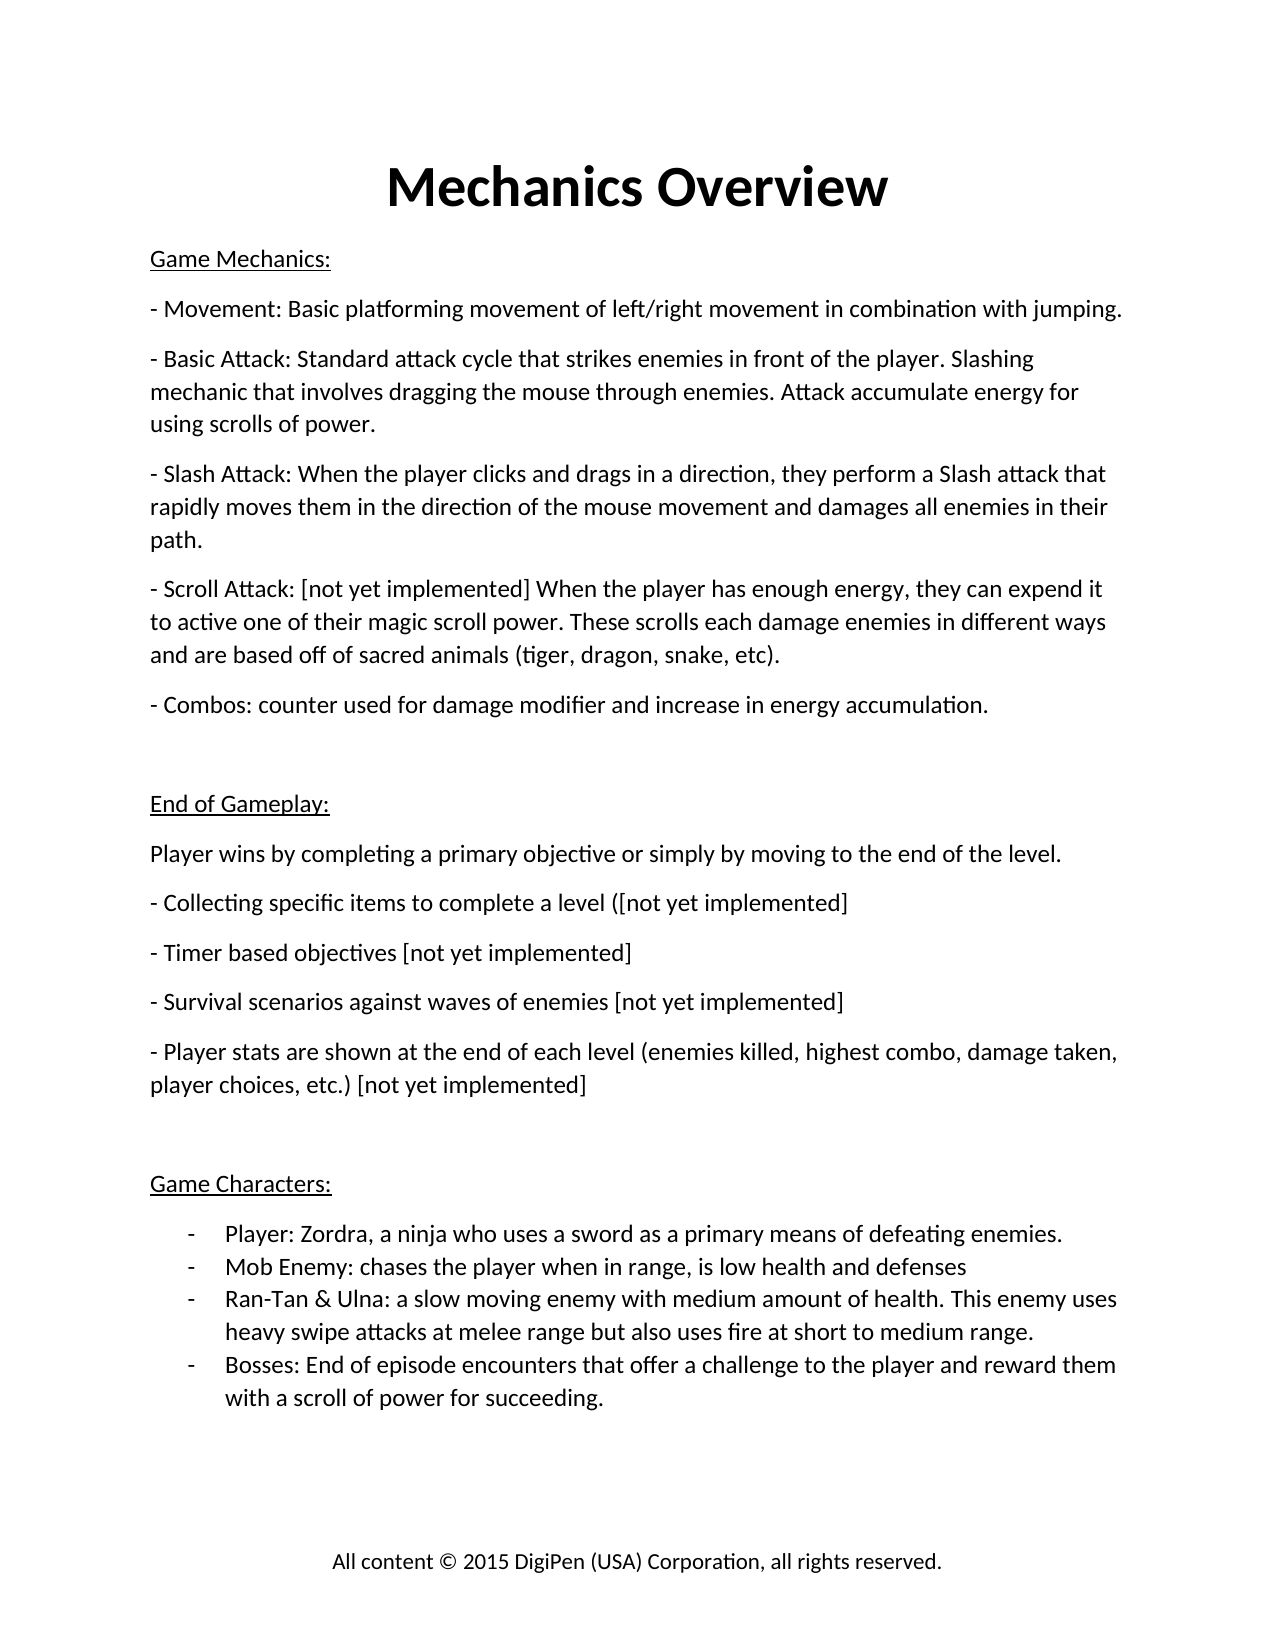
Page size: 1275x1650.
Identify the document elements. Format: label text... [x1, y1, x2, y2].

list Player: Zordra, a ninja who uses a sword as a primary means of defeating enemies. [187, 1218, 1125, 1248]
text - Movement: Basic platforming movement of left/right movement in combination with jumping. [150, 293, 1125, 324]
text - Basic Attack: Standard attack cycle that strikes enemies in front of the player. Slashing mechanic that involves dragging the mouse through enemies. Attack accumulate energy for using scrolls of power. [150, 343, 1125, 439]
text - Collecting specific items to complete a level ([not yet implemented] [150, 887, 1125, 918]
text - Combos: counter used for damage modifier and increase in energy accumulation. [150, 689, 1125, 719]
text Game Characters: [150, 1168, 1125, 1199]
text Game Mechanics: [150, 243, 1125, 274]
text - Timer based objectives [not yet implemented] [150, 937, 1125, 967]
list Bosses: End of episode encounters that offer a challenge to the player and reward them with a scroll of power for succeeding. [187, 1349, 1125, 1413]
text - Slash Attack: When the player clicks and drags in a direction, they perform a Slash attack that rapidly moves them in the direction of the mouse movement and damages all enemies in their path. [150, 458, 1125, 554]
text End of Gameplay: [150, 788, 1125, 819]
text Mechanics Overview [150, 150, 1125, 221]
list Mob Enemy: chases the player when in range, is low health and defenses [187, 1251, 1125, 1281]
text Player wins by completing a primary objective or simply by moving to the end of the level. [150, 838, 1125, 868]
text - Scroll Attack: [not yet implemented] When the player has enough energy, they can expend it to active one of their magic scroll power. These scrolls each damage enemies in different ways and are based off of sacred animals (tiger, dragon, snake, etc). [150, 573, 1125, 670]
text - Survival scenarios against waves of enemies [not yet implemented] [150, 986, 1125, 1017]
text - Player stats are shown at the end of each level (enemies killed, highest combo, damage taken, player choices, etc.) [not yet implemented] [150, 1036, 1125, 1099]
